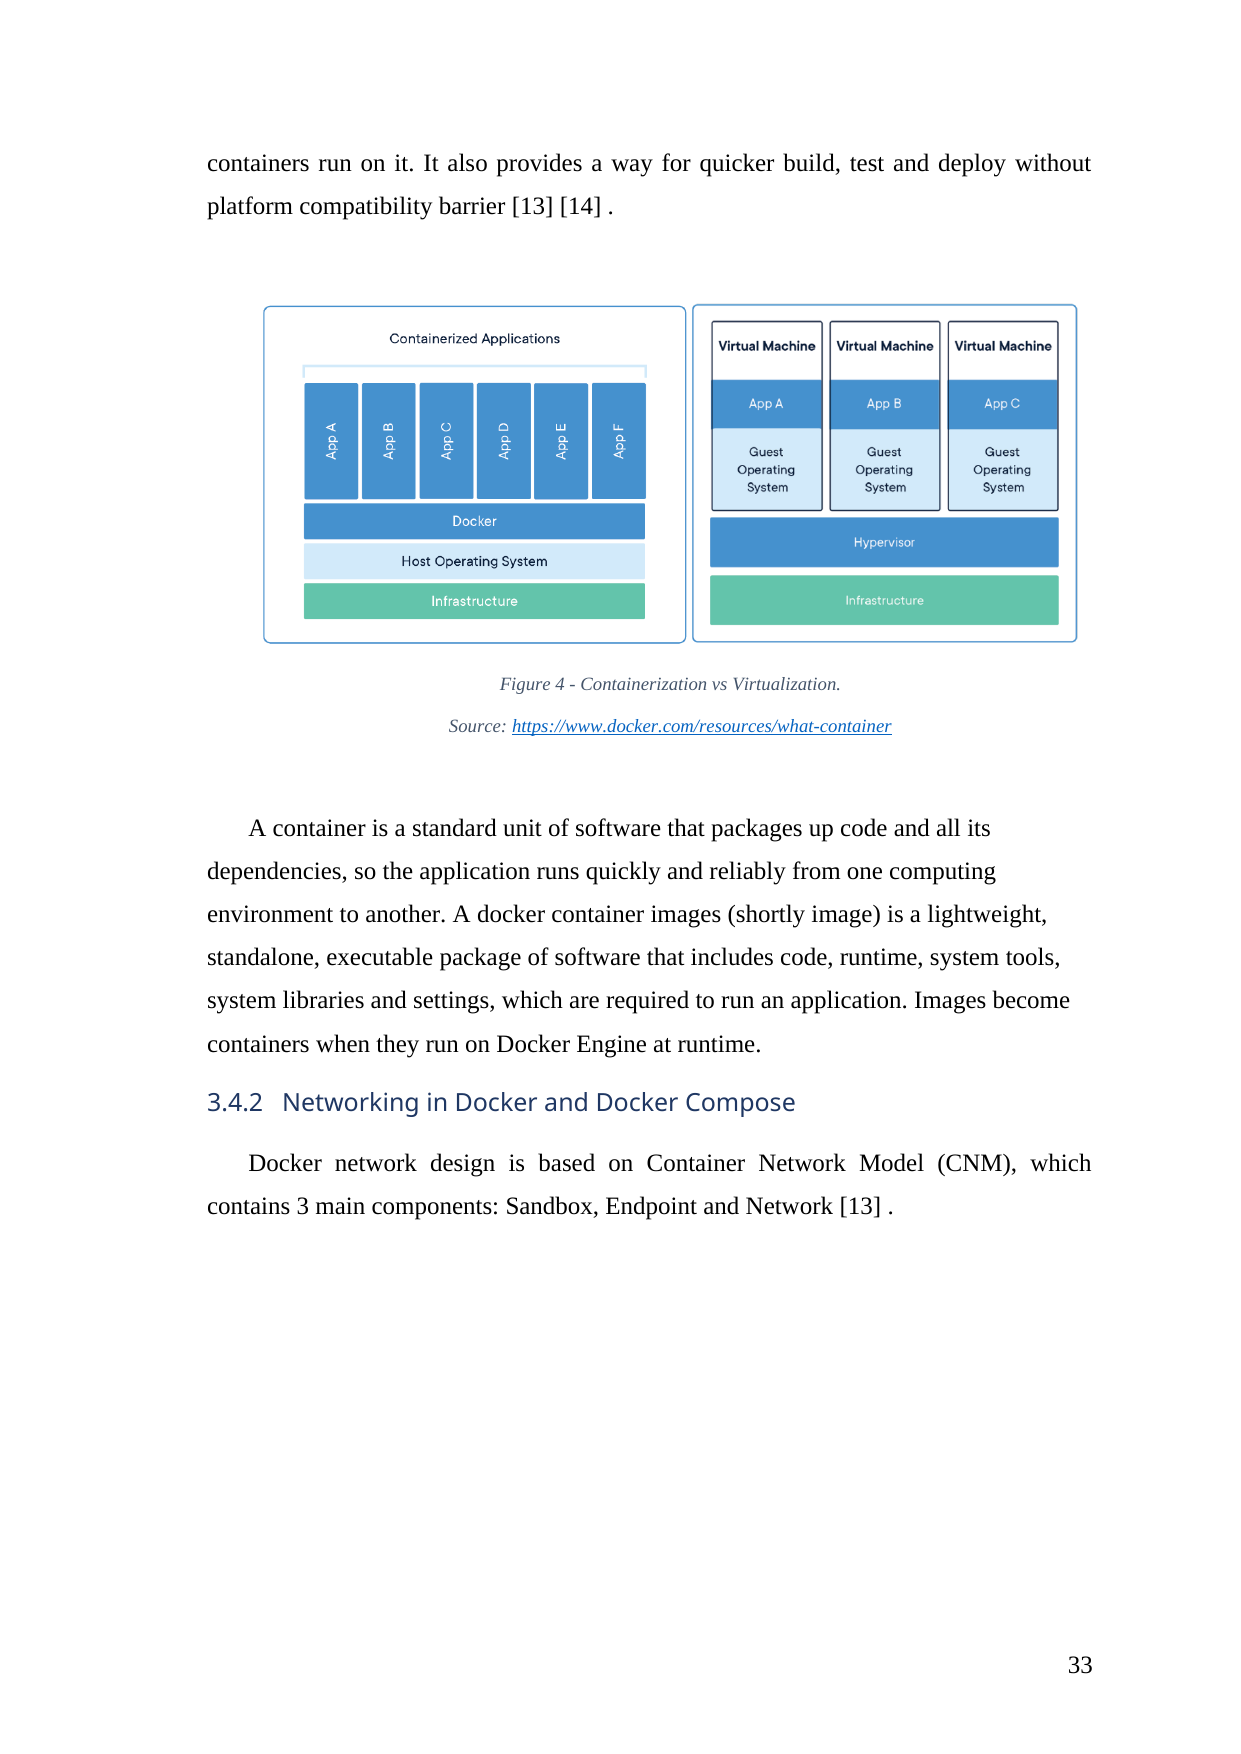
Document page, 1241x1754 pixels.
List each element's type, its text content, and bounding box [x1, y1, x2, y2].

picture [260, 302, 1081, 646]
text Source: https://www.docker.com/resources/what-container [207, 715, 1092, 737]
text A container is a standard unit of software that packages up code and all its dependencies, so the application runs quickly and reliably from one computing environment to another. A docker container images (shortly image) is a lightweight, standalone, executable package of software that includes code, runtime, system tools, system libraries and settings, which are required to run an application. Images become containers when they run on Docker Engine at runtime. [207, 813, 1092, 1057]
subtitle Networking in Docker and Docker Compose [207, 1084, 1092, 1118]
text Docker network design is based on Container Network Model (CNM), which contains 3 main components: Sandbox, Endpoint and Network [13] . [207, 1148, 1092, 1220]
text Figure 4 - Containerization vs Virtualization. [207, 673, 1092, 694]
